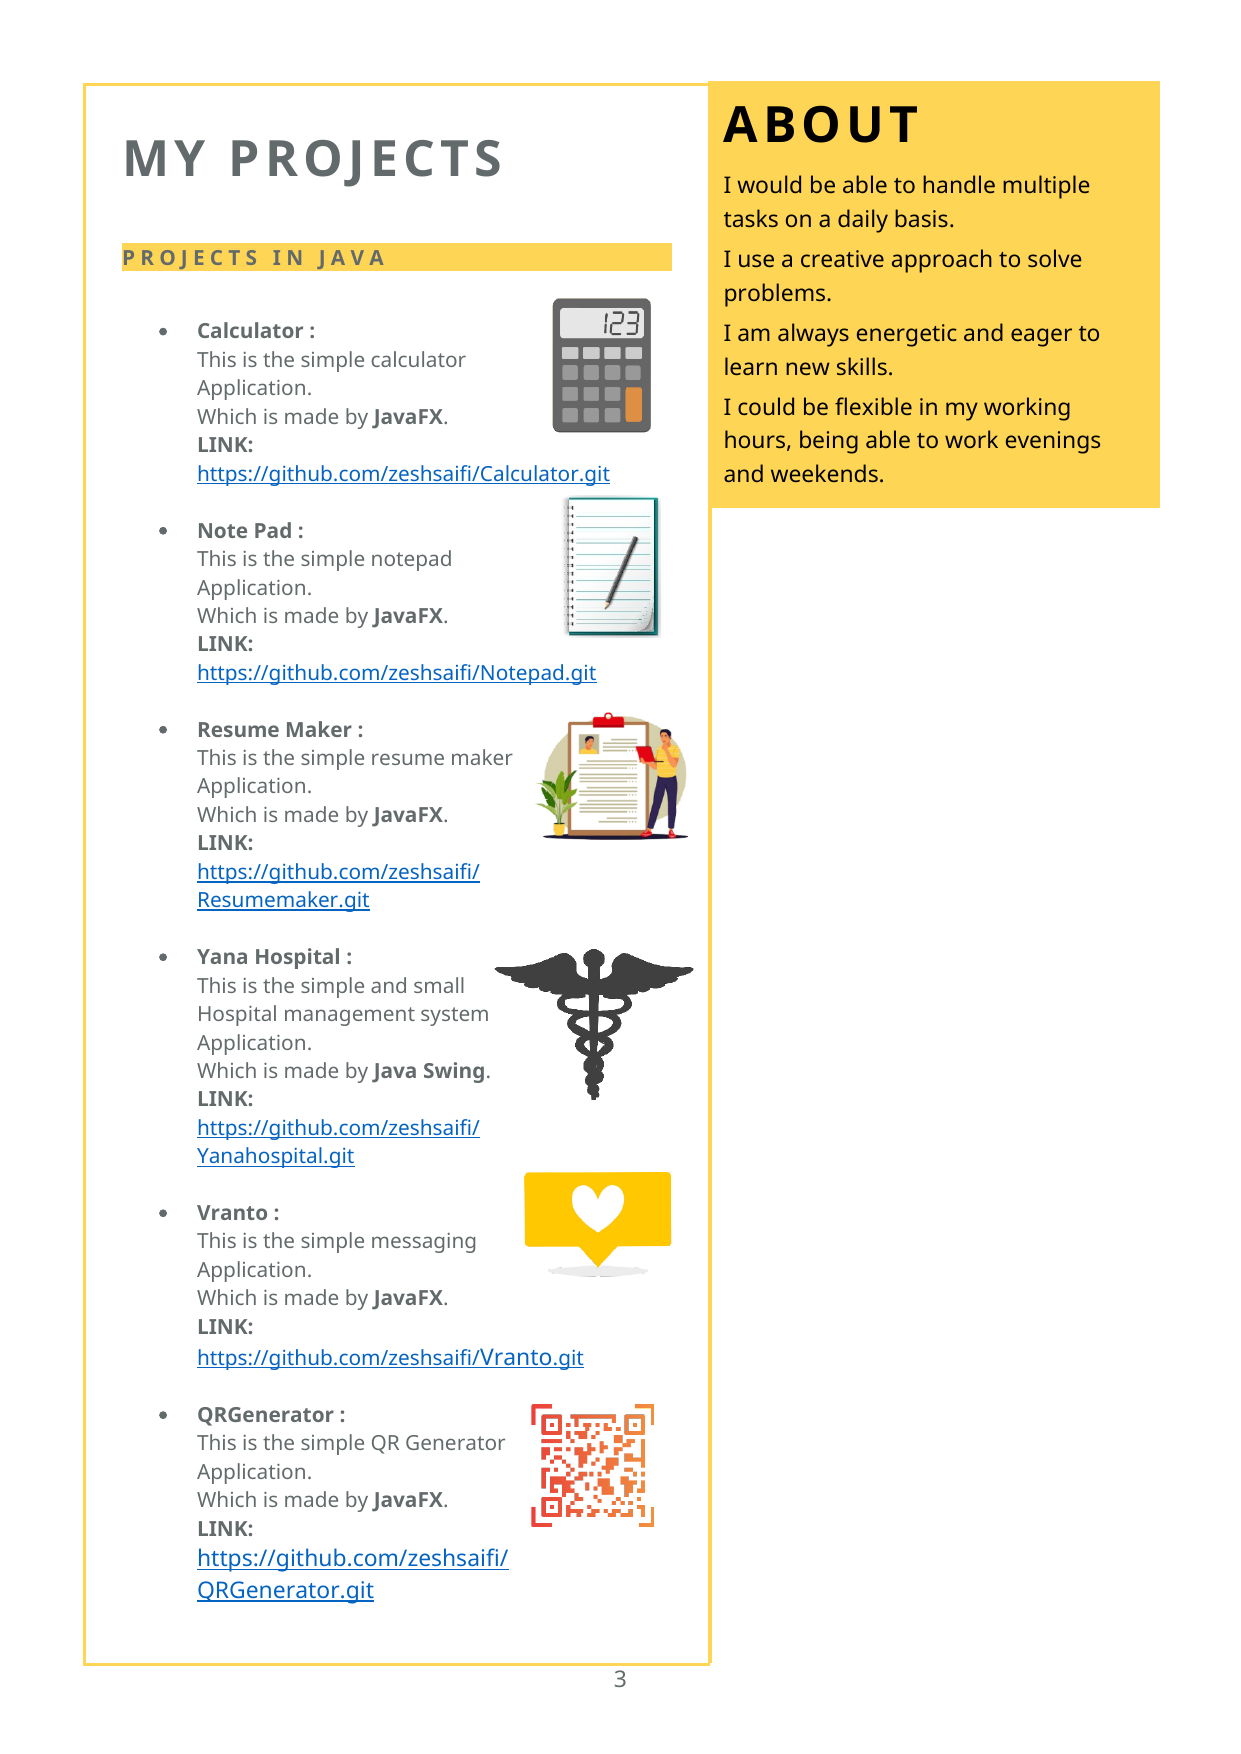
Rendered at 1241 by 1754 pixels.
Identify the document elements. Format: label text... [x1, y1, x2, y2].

picture [494, 949, 694, 1100]
table_header CONTACT [86, 86, 708, 1663]
picture [513, 1130, 682, 1298]
table_header [712, 83, 1165, 1663]
picture [531, 1404, 654, 1527]
picture [519, 284, 684, 447]
picture [531, 706, 693, 849]
picture [561, 495, 662, 638]
